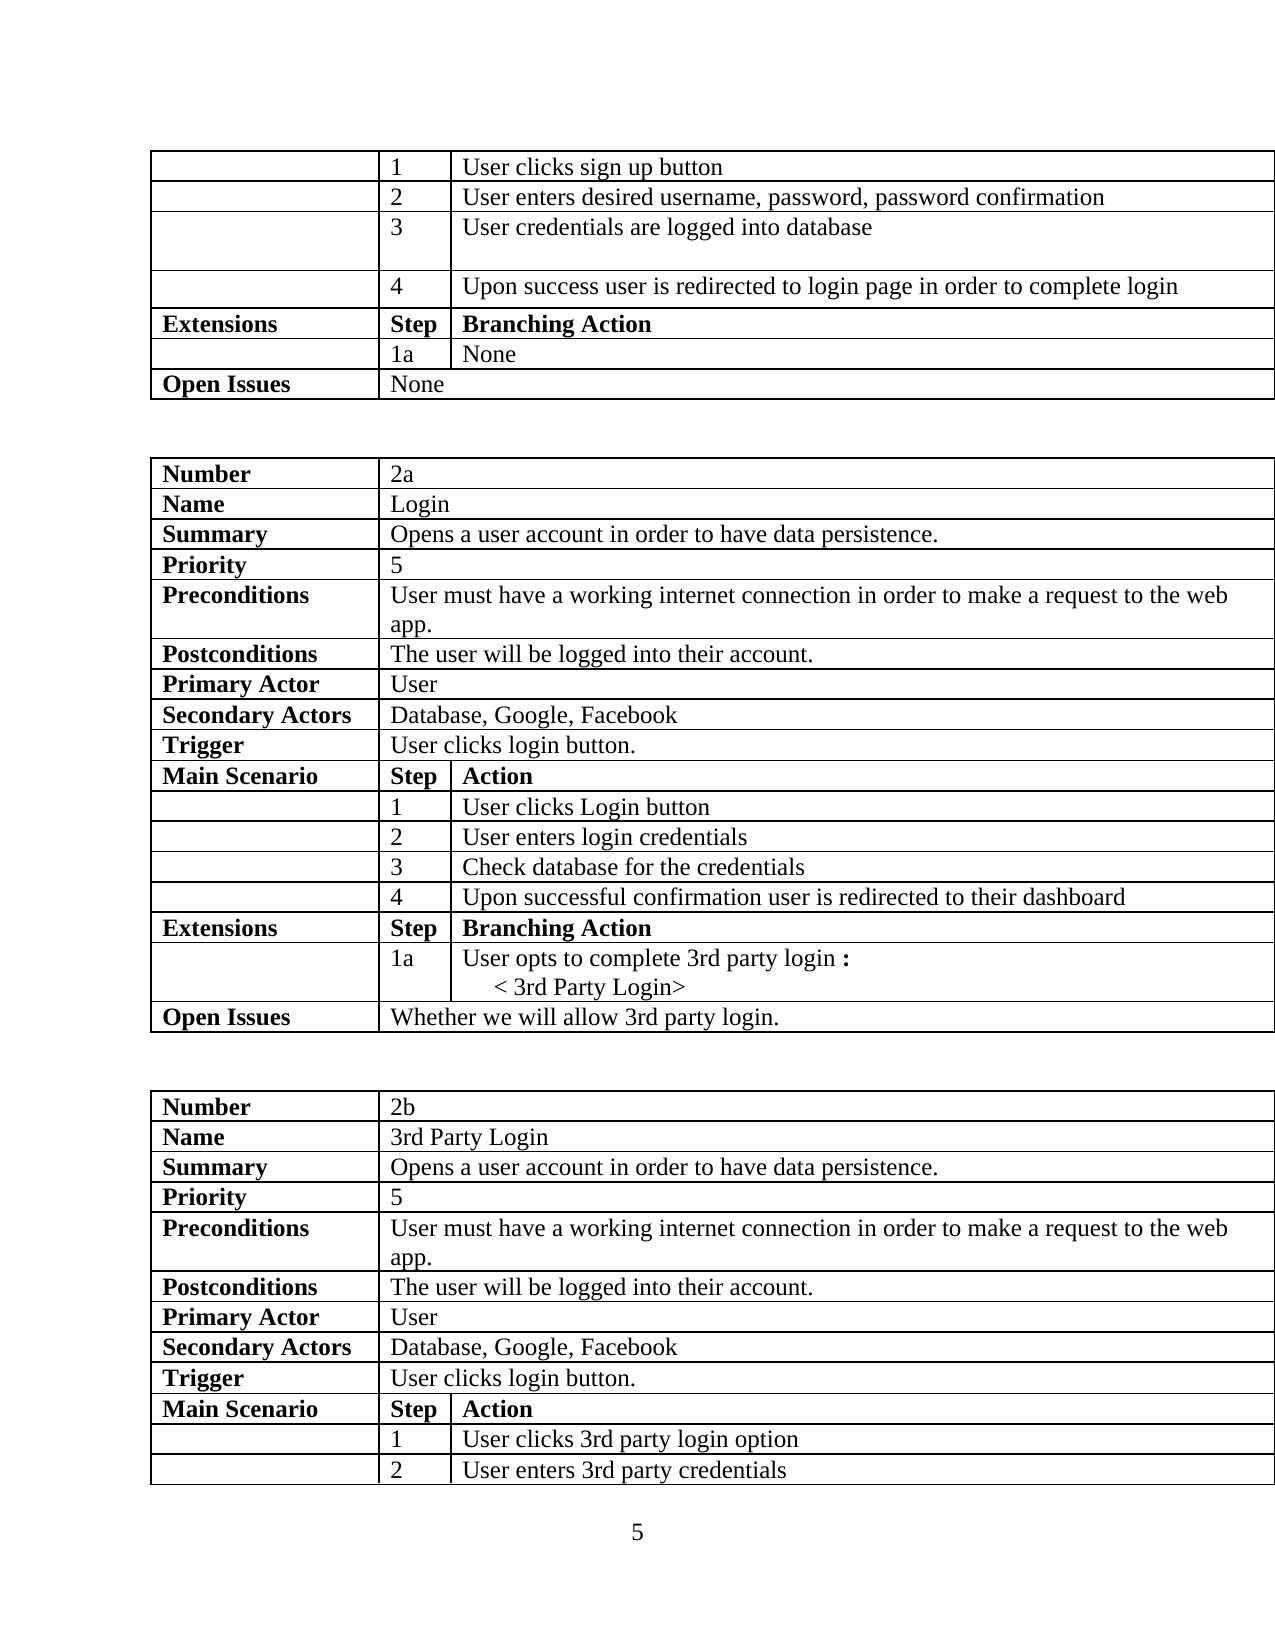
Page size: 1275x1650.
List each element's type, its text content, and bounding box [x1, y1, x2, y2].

table_cell Name [152, 489, 378, 518]
table_cell [152, 212, 378, 270]
table_cell [152, 271, 378, 307]
table_cell Database, Google, Facebook [380, 700, 1274, 728]
table_cell Postconditions [152, 1272, 378, 1301]
table_cell Preconditions [152, 580, 378, 637]
table_cell The user will be logged into their account. [380, 639, 1274, 668]
table_cell 1 [380, 1425, 450, 1453]
table_header Number [152, 459, 378, 487]
table_cell User [380, 670, 1274, 698]
table_cell [152, 152, 378, 180]
table_cell 1 [380, 152, 450, 180]
table_cell [152, 883, 378, 911]
table_cell User enters desired username, password, password confirmation [452, 182, 1274, 211]
table_cell Whether we will allow 3rd party login. [380, 1002, 1274, 1031]
table_cell 5 [380, 1183, 1274, 1211]
table_cell 5 [380, 550, 1274, 578]
table_cell Primary Actor [152, 1302, 378, 1331]
table_cell User enters 3rd party credentials [452, 1455, 1274, 1483]
table_cell [152, 943, 378, 1001]
table_cell 3rd Party Login [380, 1122, 1274, 1151]
table_cell Primary Actor [152, 670, 378, 698]
table_cell Step [380, 309, 450, 337]
table_cell Extensions [152, 913, 378, 942]
table_cell 3 [380, 212, 450, 270]
table_cell Check database for the credentials [452, 852, 1274, 881]
table_cell Secondary Actors [152, 700, 378, 728]
table_cell Step [380, 913, 450, 942]
table_cell [152, 822, 378, 851]
table_cell User clicks sign up button [452, 152, 1274, 180]
table_cell Priority [152, 550, 378, 578]
table_cell [152, 182, 378, 211]
table_cell [152, 792, 378, 820]
table_cell Opens a user account in order to have data persistence. [380, 520, 1274, 548]
table_cell User opts to complete 3rd party login : < 3rd Party Login> [452, 943, 1274, 1001]
table_cell Open Issues [152, 1002, 378, 1031]
table_cell Upon successful confirmation user is redirected to their dashboard [452, 883, 1274, 911]
table_cell Open Issues [152, 370, 378, 398]
table_cell Database, Google, Facebook [380, 1333, 1274, 1361]
table_cell 1 [380, 792, 450, 820]
table_cell Action [452, 1394, 1274, 1423]
table_cell Postconditions [152, 639, 378, 668]
table_cell Secondary Actors [152, 1333, 378, 1361]
table_cell Step [380, 761, 450, 790]
table_cell Preconditions [152, 1213, 378, 1270]
table_cell User credentials are logged into database [452, 212, 1274, 270]
table_cell User enters login credentials [452, 822, 1274, 851]
table_cell 3 [380, 852, 450, 881]
table_cell Extensions [152, 309, 378, 337]
table_cell 4 [380, 271, 450, 307]
table_cell Trigger [152, 1363, 378, 1392]
table_cell Login [380, 489, 1274, 518]
table_cell Summary [152, 520, 378, 548]
table_cell Priority [152, 1183, 378, 1211]
table_cell Upon success user is redirected to login page in order to complete login [452, 271, 1274, 307]
table_cell [152, 339, 378, 368]
table_cell User [380, 1302, 1274, 1331]
table_cell 2 [380, 182, 450, 211]
table_cell User clicks login button. [380, 1363, 1274, 1392]
table_cell The user will be logged into their account. [380, 1272, 1274, 1301]
table_cell [152, 852, 378, 881]
table_cell Branching Action [452, 913, 1274, 942]
table_cell User must have a working internet connection in order to make a request to the web app. [380, 1213, 1274, 1270]
table_header Number [152, 1092, 378, 1120]
table_cell [152, 1425, 378, 1453]
table_cell 1a [380, 339, 450, 368]
table_cell 1a [380, 943, 450, 1001]
table_cell 2 [380, 1455, 450, 1483]
table_header 2a [380, 459, 1274, 487]
table_cell Main Scenario [152, 761, 378, 790]
table_cell Trigger [152, 730, 378, 760]
table_cell [152, 1455, 378, 1483]
table_cell None [380, 370, 1274, 398]
table_cell Opens a user account in order to have data persistence. [380, 1152, 1274, 1181]
table_cell Name [152, 1122, 378, 1151]
table_cell None [452, 339, 1274, 368]
table_cell Summary [152, 1152, 378, 1181]
table_cell 2 [380, 822, 450, 851]
table_cell User clicks login button. [380, 730, 1274, 760]
table_cell Branching Action [452, 309, 1274, 337]
table_cell Main Scenario [152, 1394, 378, 1423]
table_cell User clicks Login button [452, 792, 1274, 820]
table_cell Step [380, 1394, 450, 1423]
table_header 2b [380, 1092, 1274, 1120]
table_cell User must have a working internet connection in order to make a request to the web app. [380, 580, 1274, 637]
table_cell User clicks 3rd party login option [452, 1425, 1274, 1453]
table_cell Action [452, 761, 1274, 790]
table_cell 4 [380, 883, 450, 911]
